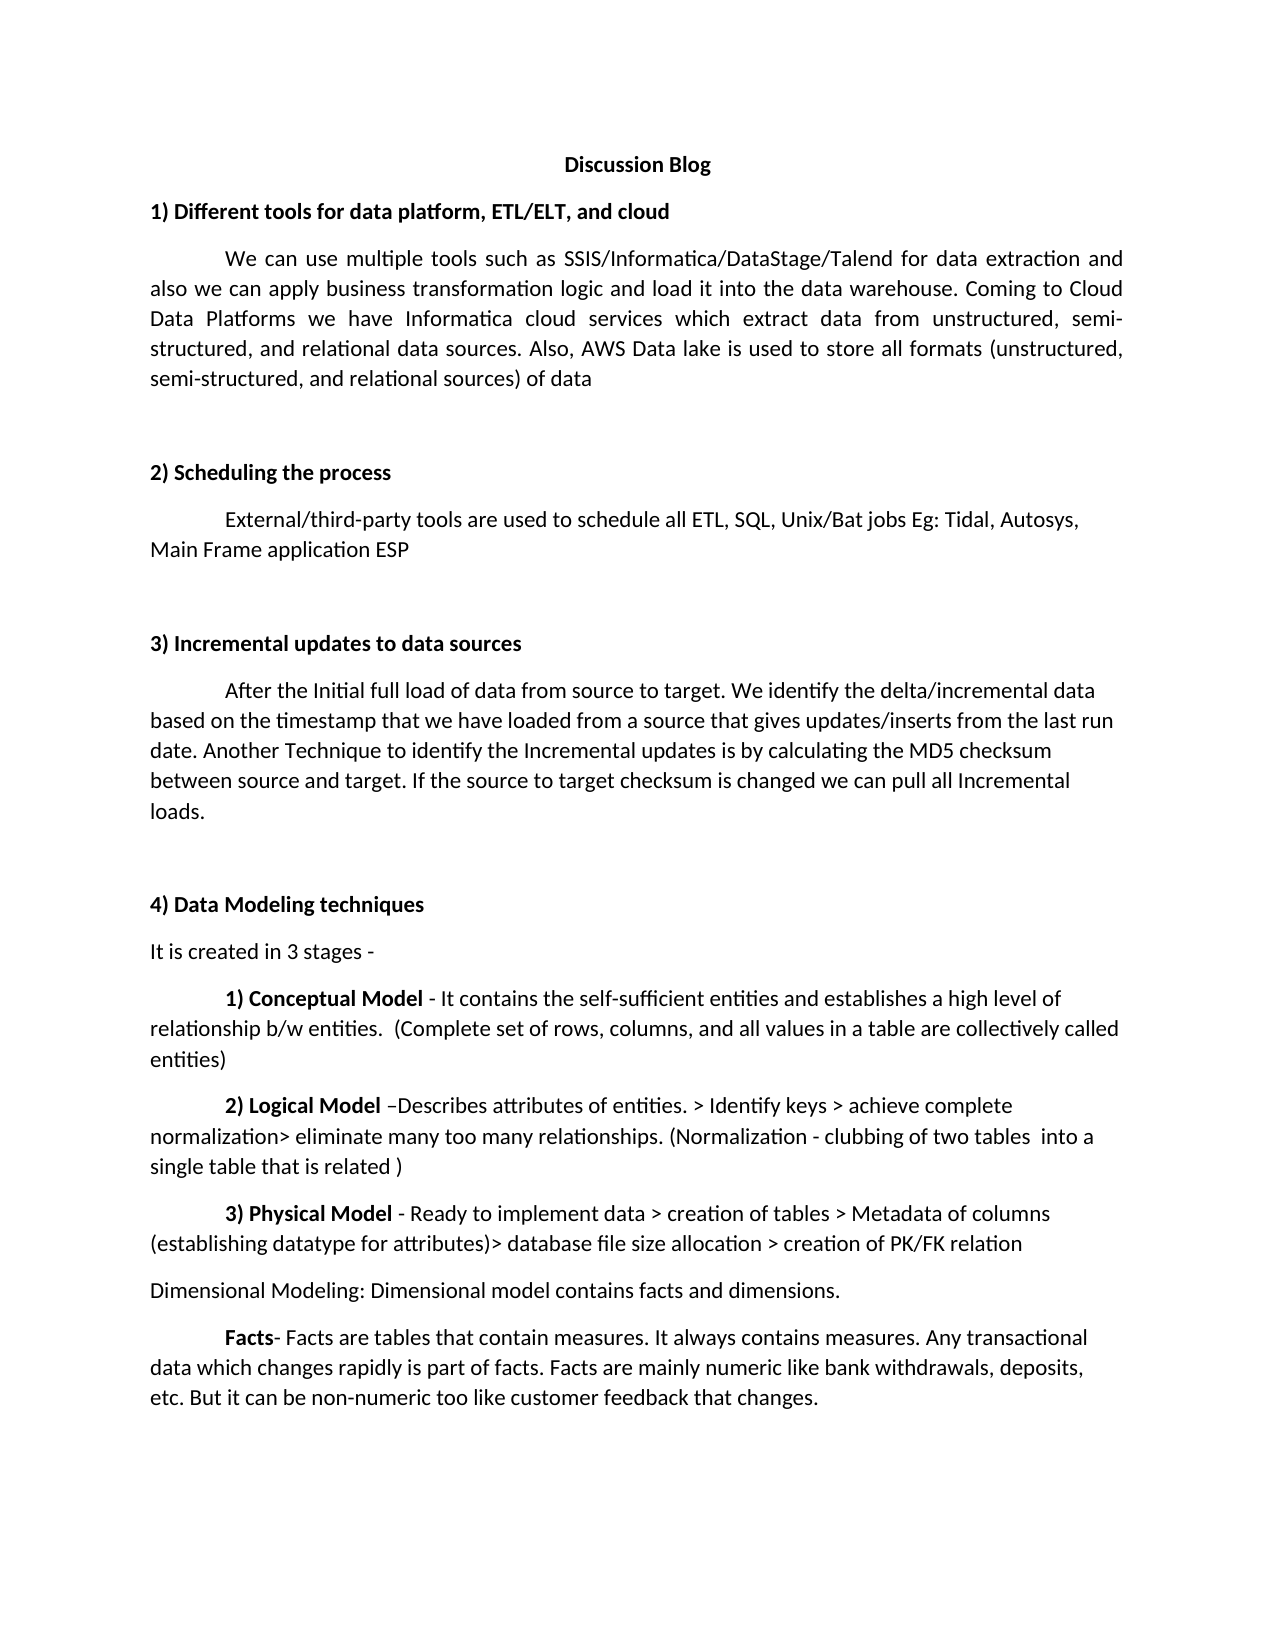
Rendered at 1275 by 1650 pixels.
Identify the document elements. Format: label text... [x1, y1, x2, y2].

text After the Initial full load of data from source to target. We identify the delta/incremental data based on the timestamp that we have loaded from a source that gives updates/inserts from the last run date. Another Technique to identify the Incremental updates is by calculating the MD5 checksum between source and target. If the source to target checksum is changed we can pull all Incremental loads. [150, 676, 1125, 825]
text 2) Logical Model –Describes attributes of entities. > Identify keys > achieve complete normalization> eliminate many too many relationships. (Normalization - clubbing of two tables into a single table that is related ) [150, 1092, 1125, 1180]
text Discussion Blog [150, 150, 1125, 178]
text 1) Conceptual Model - It contains the self-sufficient entities and establishes a high level of relationship b/w entities. (Complete set of rows, columns, and all values in a table are collectively called entities) [150, 984, 1125, 1073]
text External/third-party tools are used to schedule all ETL, SQL, Unix/Bat jobs Eg: Tidal, Autosys, Main Frame application ESP [150, 505, 1125, 563]
text 1) Different tools for data platform, ETL/ELT, and cloud [150, 197, 1125, 225]
text 3) Physical Model - Ready to implement data > creation of tables > Metadata of columns (establishing datatype for attributes)> database file size allocation > creation of PK/FK relation [150, 1199, 1125, 1257]
text Dimensional Modeling: Dimensional model contains facts and dimensions. [150, 1276, 1125, 1304]
text 4) Data Modeling techniques [150, 891, 1125, 919]
text It is created in 3 stages - [150, 937, 1125, 966]
text Facts- Facts are tables that contain measures. It always contains measures. Any transactional data which changes rapidly is part of facts. Facts are mainly numeric like bank withdrawals, deposits, etc. But it can be non-numeric too like customer feedback that changes. [150, 1323, 1125, 1411]
text 2) Scheduling the process [150, 458, 1125, 486]
text We can use multiple tools such as SSIS/Informatica/DataStage/Talend for data extraction and also we can apply business transformation logic and load it into the data warehouse. Coming to Cloud Data Platforms we have Informatica cloud services which extract data from unstructured, semi-structured, and relational data sources. Also, AWS Data lake is used to store all formats (unstructured, semi-structured, and relational sources) of data [150, 244, 1125, 393]
text 3) Incremental updates to data sources [150, 629, 1125, 657]
